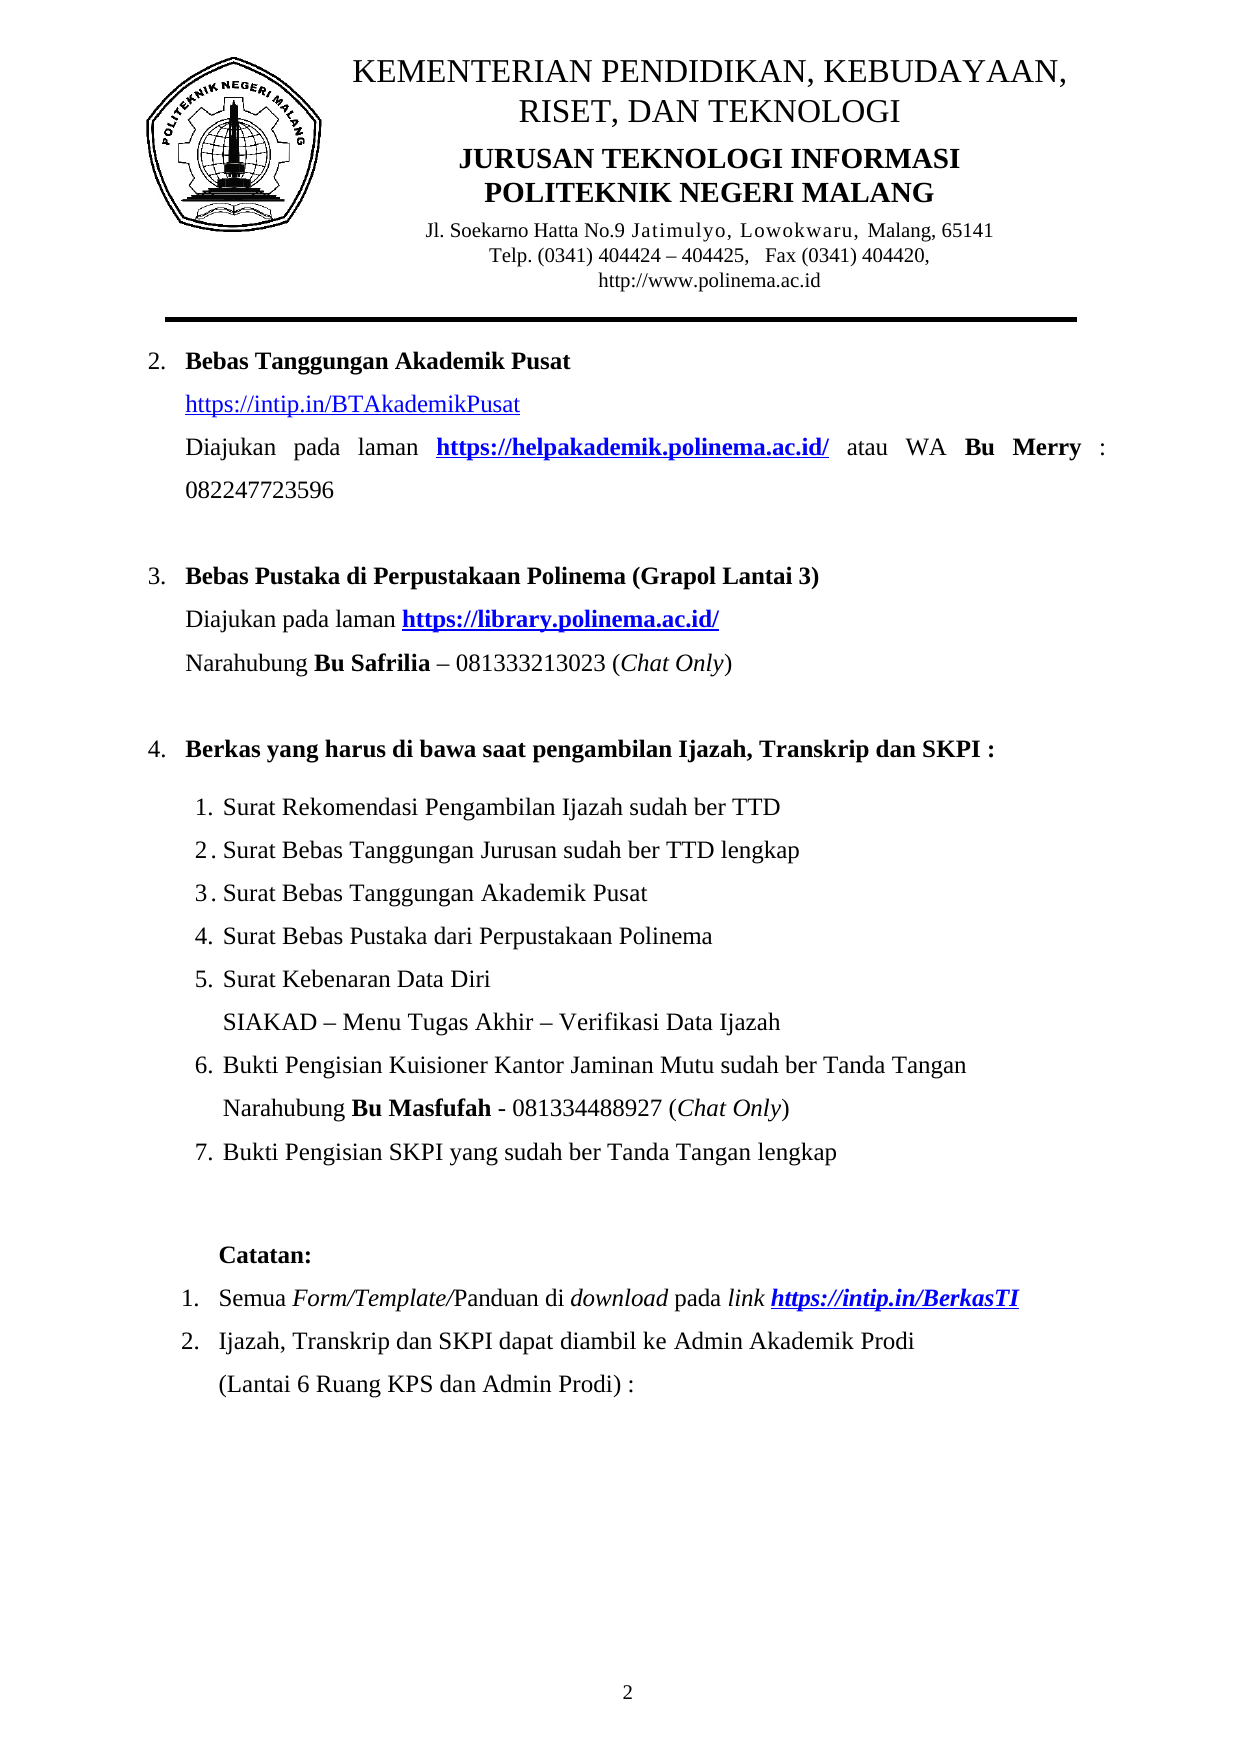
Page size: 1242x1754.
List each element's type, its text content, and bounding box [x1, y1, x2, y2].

list Berkas yang harus di bawa saat pengambilan Ijazah, Transkrip dan SKPI : [148, 734, 1106, 763]
list Surat Rekomendasi Pengambilan Ijazah sudah ber TTD [194, 792, 1106, 820]
list Bebas Tanggungan Akademik Pusat [148, 346, 1106, 374]
list Ijazah, Transkrip dan SKPI dapat diambil ke Admin Akademik Prodi [181, 1326, 1110, 1355]
list Diajukan pada laman https://library.polinema.ac.id/ [185, 604, 1106, 633]
list Surat Bebas Pustaka dari Perpustakaan Polinema [194, 921, 1106, 950]
list Diajukan pada laman https://helpakademik.polinema.ac.id/ atau WA Bu Merry : 082247723596 [185, 432, 1106, 504]
list Catatan: [218, 1240, 1110, 1269]
list Bukti Pengisian Kuisioner Kantor Jaminan Mutu sudah ber Tanda Tangan [194, 1050, 1106, 1079]
picture [146, 57, 324, 232]
list Surat Kebenaran Data Diri [194, 964, 1106, 993]
list Surat Bebas Tanggungan Akademik Pusat [194, 878, 1106, 907]
list https://intip.in/BTAkademikPusat [185, 389, 1106, 418]
list Semua Form/Template/Panduan di download pada link https://intip.in/BerkasTI [181, 1283, 1110, 1312]
list Narahubung Bu Safrilia – 081333213023 (Chat Only) [185, 648, 1106, 676]
list SIAKAD – Menu Tugas Akhir – Verifikasi Data Ijazah [223, 1007, 1106, 1036]
list (Lantai 6 Ruang KPS dan Admin Prodi) : [218, 1369, 1110, 1398]
list Bebas Pustaka di Perpustakaan Polinema (Grapol Lantai 3) [148, 561, 1106, 590]
list Narahubung Bu Masfufah - 081334488927 (Chat Only) [223, 1093, 1106, 1122]
list Bukti Pengisian SKPI yang sudah ber Tanda Tangan lengkap [194, 1137, 1106, 1165]
list Surat Bebas Tanggungan Jurusan sudah ber TTD lengkap [194, 835, 1106, 863]
